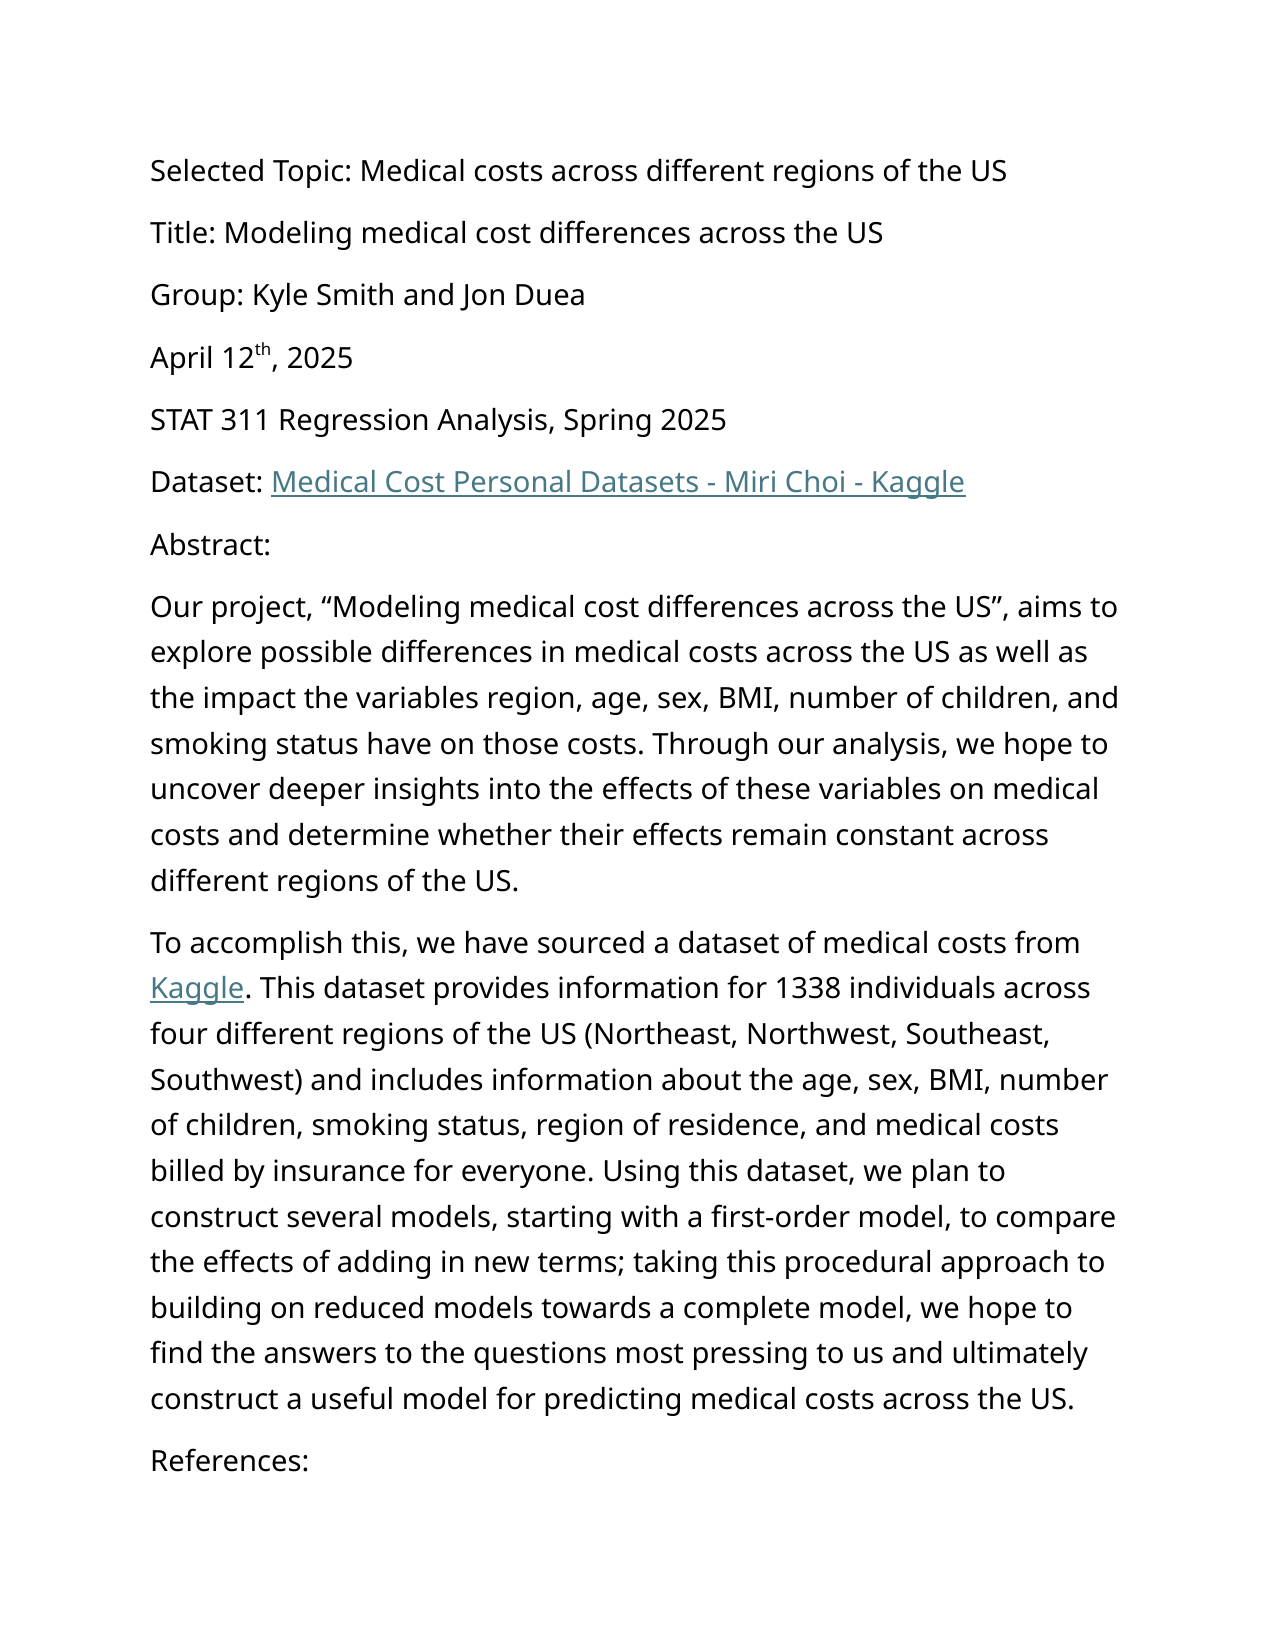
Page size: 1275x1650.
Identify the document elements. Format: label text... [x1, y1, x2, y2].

text Title: Modeling medical cost differences across the US [150, 212, 1125, 252]
text Selected Topic: Medical costs across different regions of the US [150, 150, 1125, 190]
text Abstract: [150, 524, 1125, 563]
text STAT 311 Regression Analysis, Spring 2025 [150, 399, 1125, 439]
text References: [150, 1441, 1125, 1480]
text Group: Kyle Smith and Jon Duea [150, 274, 1125, 314]
text Dataset: Medical Cost Personal Datasets - Miri Choi - Kaggle [150, 461, 1125, 501]
text April 12th, 2025 [150, 337, 1125, 377]
text Our project, “Modeling medical cost differences across the US”, aims to explore possible differences in medical costs across the US as well as the impact the variables region, age, sex, BMI, number of children, and smoking status have on those costs. Through our analysis, we hope to uncover deeper insights into the effects of these variables on medical costs and determine whether their effects remain constant across different regions of the US. [150, 586, 1125, 899]
text To accomplish this, we have sourced a dataset of medical costs from Kaggle. This dataset provides information for 1338 individuals across four different regions of the US (Northeast, Northwest, Southeast, Southwest) and includes information about the age, sex, BMI, number of children, smoking status, region of residence, and medical costs billed by insurance for everyone. Using this dataset, we plan to construct several models, starting with a first-order model, to compare the effects of adding in new terms; taking this procedural approach to building on reduced models towards a complete model, we hope to find the answers to the questions most pressing to us and ultimately construct a useful model for predicting medical costs across the US. [150, 922, 1125, 1418]
